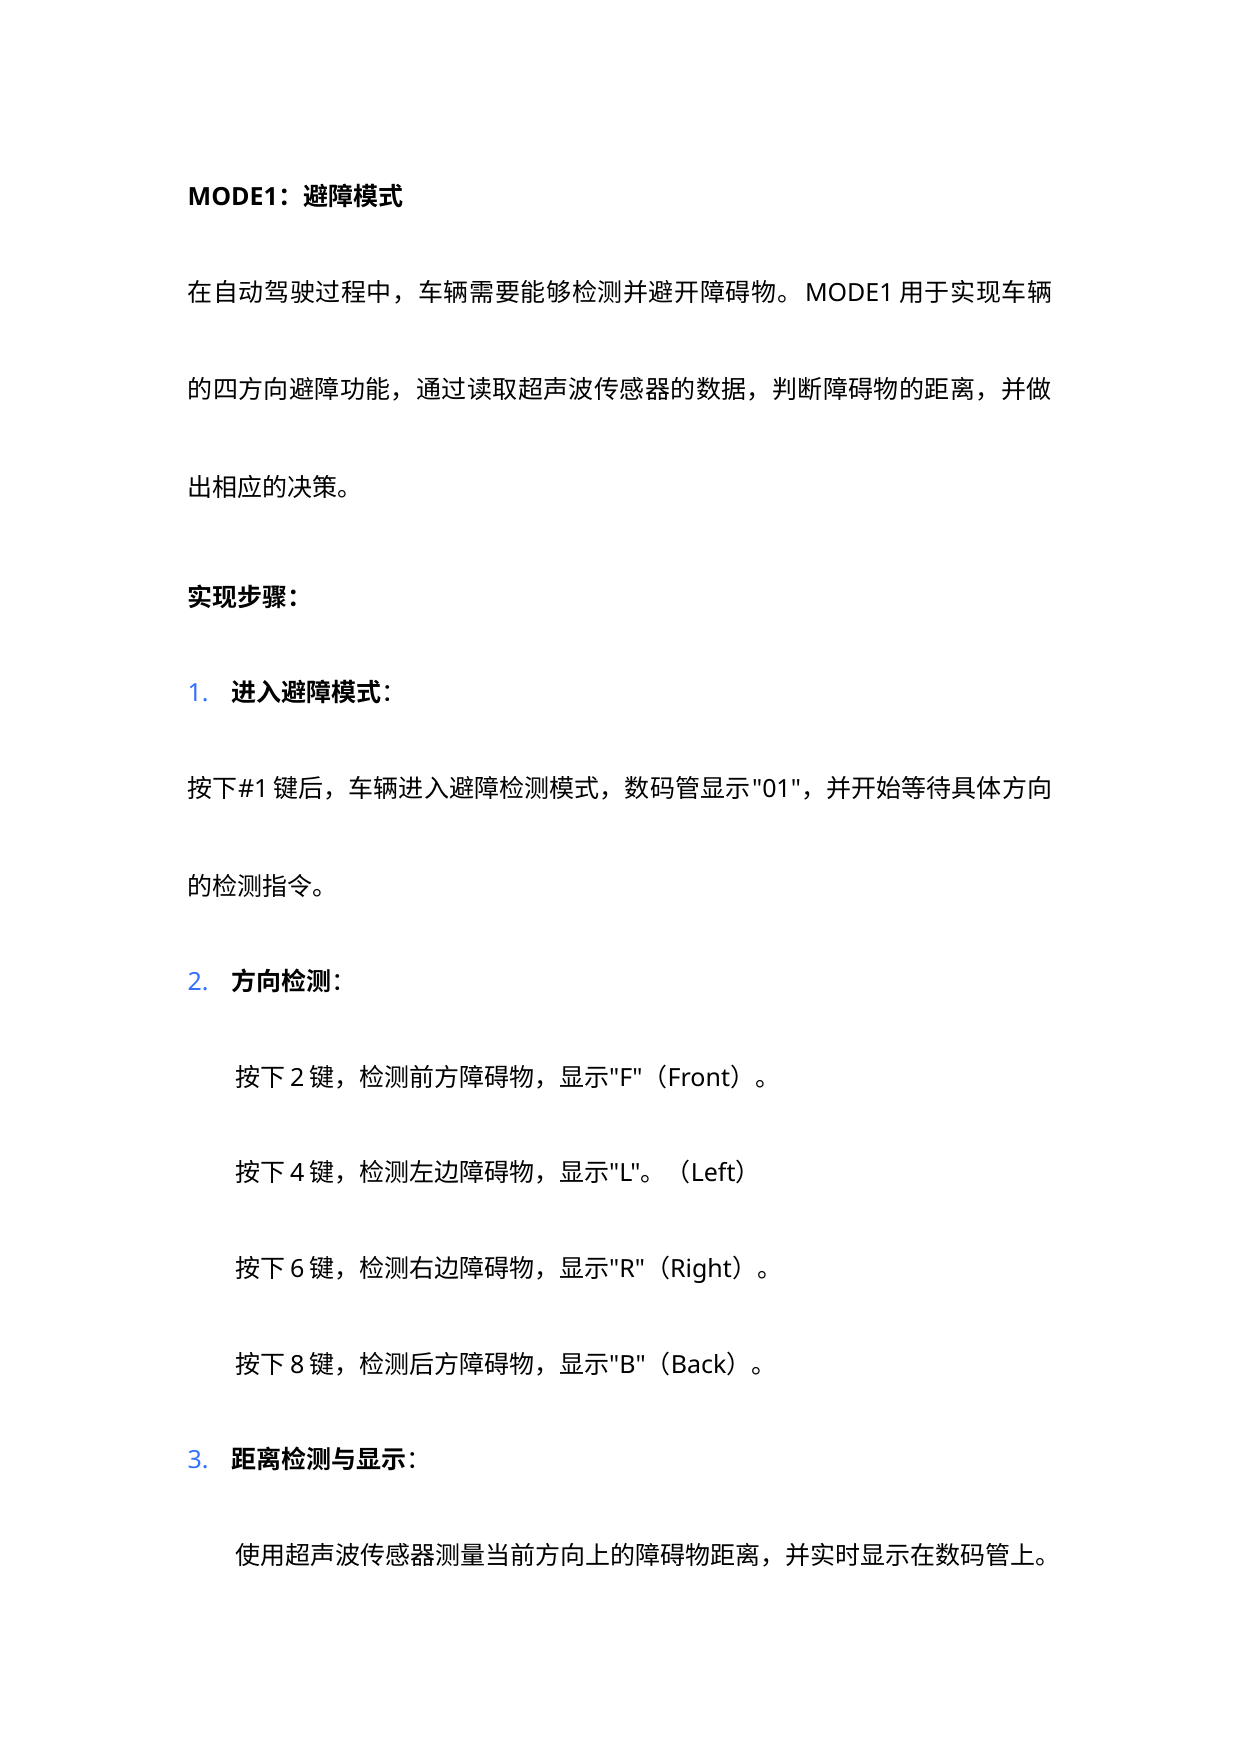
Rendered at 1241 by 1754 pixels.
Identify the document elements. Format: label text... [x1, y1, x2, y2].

list 距离检测与显示： [187, 1425, 1053, 1490]
text 按下2键，检测前方障碍物，显示"F"（Front）。 [235, 1043, 1053, 1108]
text 在自动驾驶过程中，车辆需要能够检测并避开障碍物。MODE1用于实现车辆的四方向避障功能，通过读取超声波传感器的数据，判断障碍物的距离，并做出相应的决策。 [187, 258, 1053, 518]
text 实现步骤： [187, 563, 1053, 628]
text 按下8键，检测后方障碍物，显示"B"（Back）。 [235, 1330, 1053, 1395]
text 使用超声波传感器测量当前方向上的障碍物距离，并实时显示在数码管上。 [235, 1521, 1053, 1586]
list 进入避障模式： [187, 658, 1053, 723]
list 方向检测： [187, 947, 1053, 1012]
text 按下6键，检测右边障碍物，显示"R"（Right）。 [235, 1234, 1053, 1299]
text 按下4键，检测左边障碍物，显示"L"。（Left） [235, 1138, 1053, 1203]
text 按下#1键后，车辆进入避障检测模式，数码管显示"01"，并开始等待具体方向的检测指令。 [187, 754, 1053, 917]
text MODE1：避障模式 [187, 162, 1053, 227]
